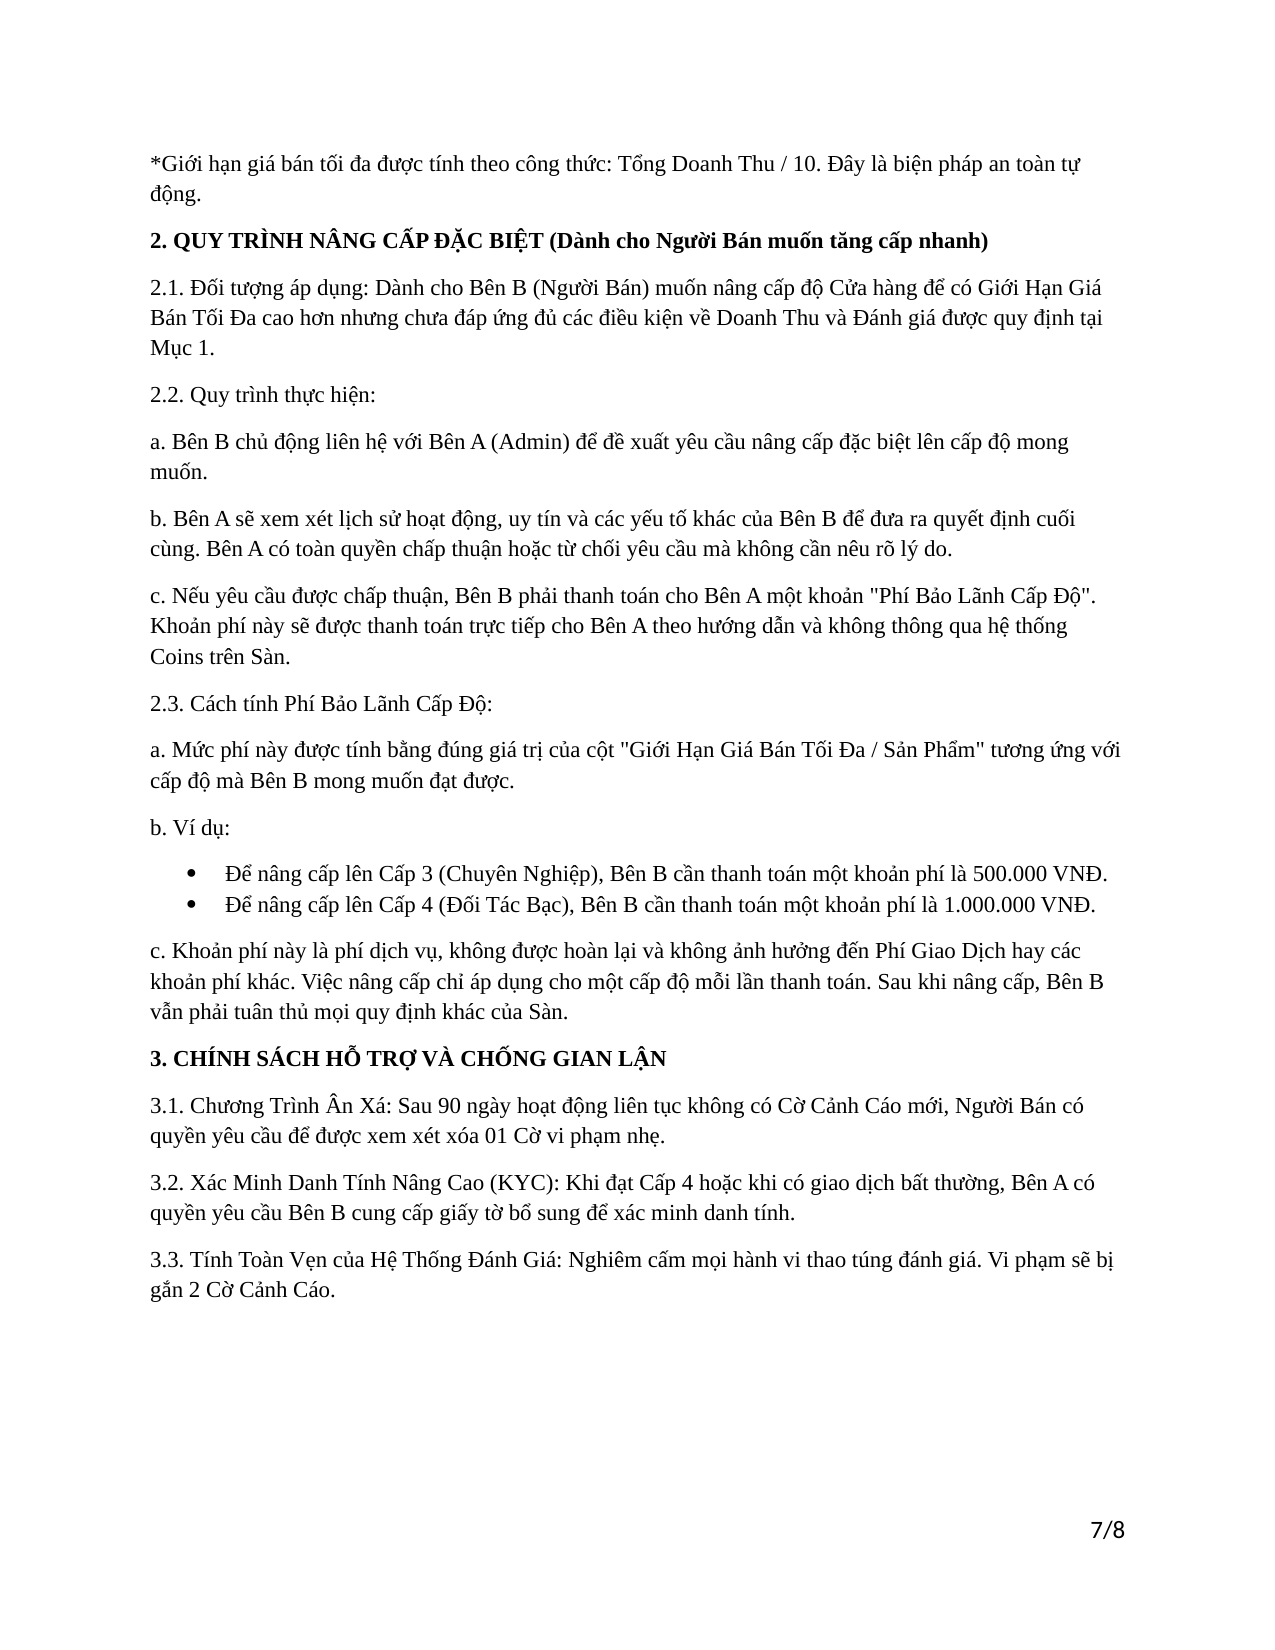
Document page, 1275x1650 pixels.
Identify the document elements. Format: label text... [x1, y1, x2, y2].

text b. Ví dụ: [150, 813, 1125, 840]
text 2.3. Cách tính Phí Bảo Lãnh Cấp Độ: [150, 689, 1125, 716]
text 2. QUY TRÌNH NÂNG CẤP ĐẶC BIỆT (Dành cho Người Bán muốn tăng cấp nhanh) [150, 227, 1125, 253]
text a. Bên B chủ động liên hệ với Bên A (Admin) để đề xuất yêu cầu nâng cấp đặc biệt lên cấp độ mong muốn. [150, 428, 1125, 485]
text 2.2. Quy trình thực hiện: [150, 381, 1125, 408]
list Để nâng cấp lên Cấp 4 (Đối Tác Bạc), Bên B cần thanh toán một khoản phí là 1.000.000 VNĐ. [187, 891, 1125, 917]
text c. Nếu yêu cầu được chấp thuận, Bên B phải thanh toán cho Bên A một khoản "Phí Bảo Lãnh Cấp Độ". Khoản phí này sẽ được thanh toán trực tiếp cho Bên A theo hướng dẫn và không thông qua hệ thống Coins trên Sàn. [150, 582, 1125, 669]
text a. Mức phí này được tính bằng đúng giá trị của cột "Giới Hạn Giá Bán Tối Đa / Sản Phẩm" tương ứng với cấp độ mà Bên B mong muốn đạt được. [150, 736, 1125, 793]
text 3.3. Tính Toàn Vẹn của Hệ Thống Đánh Giá: Nghiêm cấm mọi hành vi thao túng đánh giá. Vi phạm sẽ bị gắn 2 Cờ Cảnh Cáo. [150, 1246, 1125, 1302]
text b. Bên A sẽ xem xét lịch sử hoạt động, uy tín và các yếu tố khác của Bên B để đưa ra quyết định cuối cùng. Bên A có toàn quyền chấp thuận hoặc từ chối yêu cầu mà không cần nêu rõ lý do. [150, 505, 1125, 562]
text 3.1. Chương Trình Ân Xá: Sau 90 ngày hoạt động liên tục không có Cờ Cảnh Cáo mới, Người Bán có quyền yêu cầu để được xem xét xóa 01 Cờ vi phạm nhẹ. [150, 1092, 1125, 1148]
text 3.2. Xác Minh Danh Tính Nâng Cao (KYC): Khi đạt Cấp 4 hoặc khi có giao dịch bất thường, Bên A có quyền yêu cầu Bên B cung cấp giấy tờ bổ sung để xác minh danh tính. [150, 1169, 1125, 1225]
text 3. CHÍNH SÁCH HỖ TRỢ VÀ CHỐNG GIAN LẬN [150, 1045, 1125, 1071]
list Để nâng cấp lên Cấp 3 (Chuyên Nghiệp), Bên B cần thanh toán một khoản phí là 500.000 VNĐ. [187, 860, 1125, 887]
text c. Khoản phí này là phí dịch vụ, không được hoàn lại và không ảnh hưởng đến Phí Giao Dịch hay các khoản phí khác. Việc nâng cấp chỉ áp dụng cho một cấp độ mỗi lần thanh toán. Sau khi nâng cấp, Bên B vẫn phải tuân thủ mọi quy định khác của Sàn. [150, 937, 1125, 1024]
text *Giới hạn giá bán tối đa được tính theo công thức: Tổng Doanh Thu / 10. Đây là biện pháp an toàn tự động. [150, 150, 1125, 207]
text 2.1. Đối tượng áp dụng: Dành cho Bên B (Người Bán) muốn nâng cấp độ Cửa hàng để có Giới Hạn Giá Bán Tối Đa cao hơn nhưng chưa đáp ứng đủ các điều kiện về Doanh Thu và Đánh giá được quy định tại Mục 1. [150, 274, 1125, 361]
